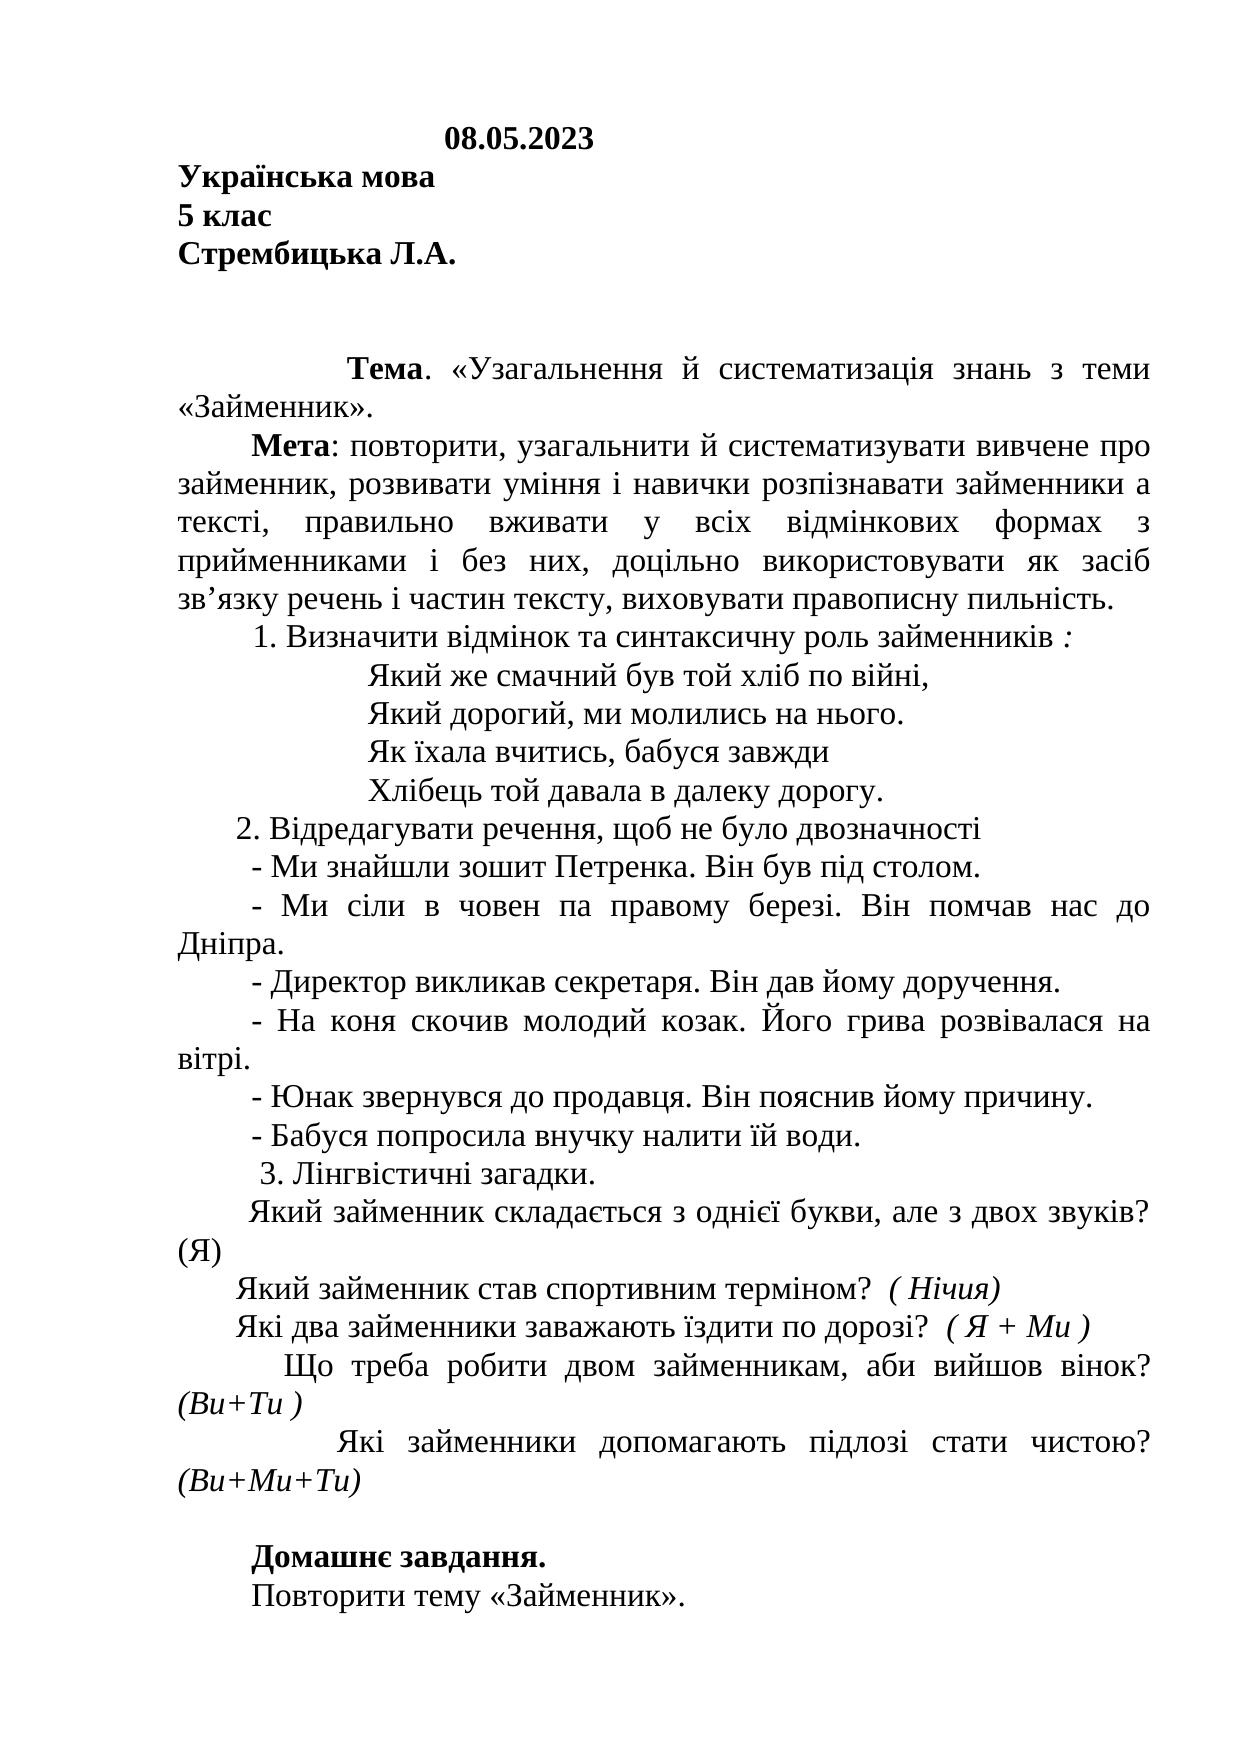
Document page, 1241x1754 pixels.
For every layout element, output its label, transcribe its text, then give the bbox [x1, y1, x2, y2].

text - Ми знайшли зошит Петренка. Він був під столом. [177, 846, 1152, 885]
text - Директор викликав секретаря. Він дав йому доручення. [177, 961, 1152, 1000]
text Стрембицька Л.А. [177, 233, 1152, 271]
text 3. Лінгвістичні загадки. [177, 1153, 1152, 1191]
text Який займенник став спортивним терміном? ( Нічия) [177, 1268, 1152, 1306]
text - Бабуся попросила внучку налити їй води. [177, 1115, 1152, 1153]
text 2. Відредагувати речення, щоб не було двозначності [177, 808, 1152, 846]
text Який же смачний був той хліб по війні, [177, 655, 1152, 693]
text Тема. «Узагальнення й систематизація знань з теми «Займенник». [177, 348, 1152, 425]
text Як їхала вчитись, бабуся завжди [177, 731, 1152, 770]
text Який дорогий, ми молились на нього. [177, 693, 1152, 731]
text Мета: повторити, узагальнити й систематизувати вивчене про займенник, розвивати уміння і навички розпізнавати займенники а тексті, правильно вживати у всіх відмінкових формах з прийменниками і без них, доцільно використовувати як засіб зв’язку речень і частин тексту, виховувати правописну пильність. [177, 425, 1152, 616]
text Домашнє завдання. [177, 1536, 1152, 1575]
text Які займенники допомагають підлозі стати чистою?(Ви+Ми+Ти) [177, 1421, 1152, 1498]
text Українська мова [177, 156, 1152, 195]
text - Юнак звернувся до продавця. Він пояснив йому причину. [177, 1076, 1152, 1115]
text Який займенник складається з однієї букви, але з двох звуків?(Я) [177, 1191, 1152, 1268]
text Які два займенники заважають їздити по дорозі? ( Я + Ми ) [177, 1306, 1152, 1345]
text - На коня скочив молодий козак. Його грива розвівалася на вітрі. [177, 1000, 1152, 1076]
text - Ми сіли в човен па правому березі. Він помчав нас до Дніпра. [177, 885, 1152, 961]
text 1. Визначити відмінок та синтаксичну роль займенників : [177, 616, 1152, 655]
text 5 клас [177, 195, 1152, 233]
text Що треба робити двом займенникам, аби вийшов вінок?(Ви+Ти ) [177, 1345, 1152, 1421]
text Хлібець той давала в далеку дорогу. [177, 770, 1152, 808]
text Повторити тему «Займенник». [177, 1575, 1152, 1613]
text 08.05.2023 [177, 118, 1152, 156]
